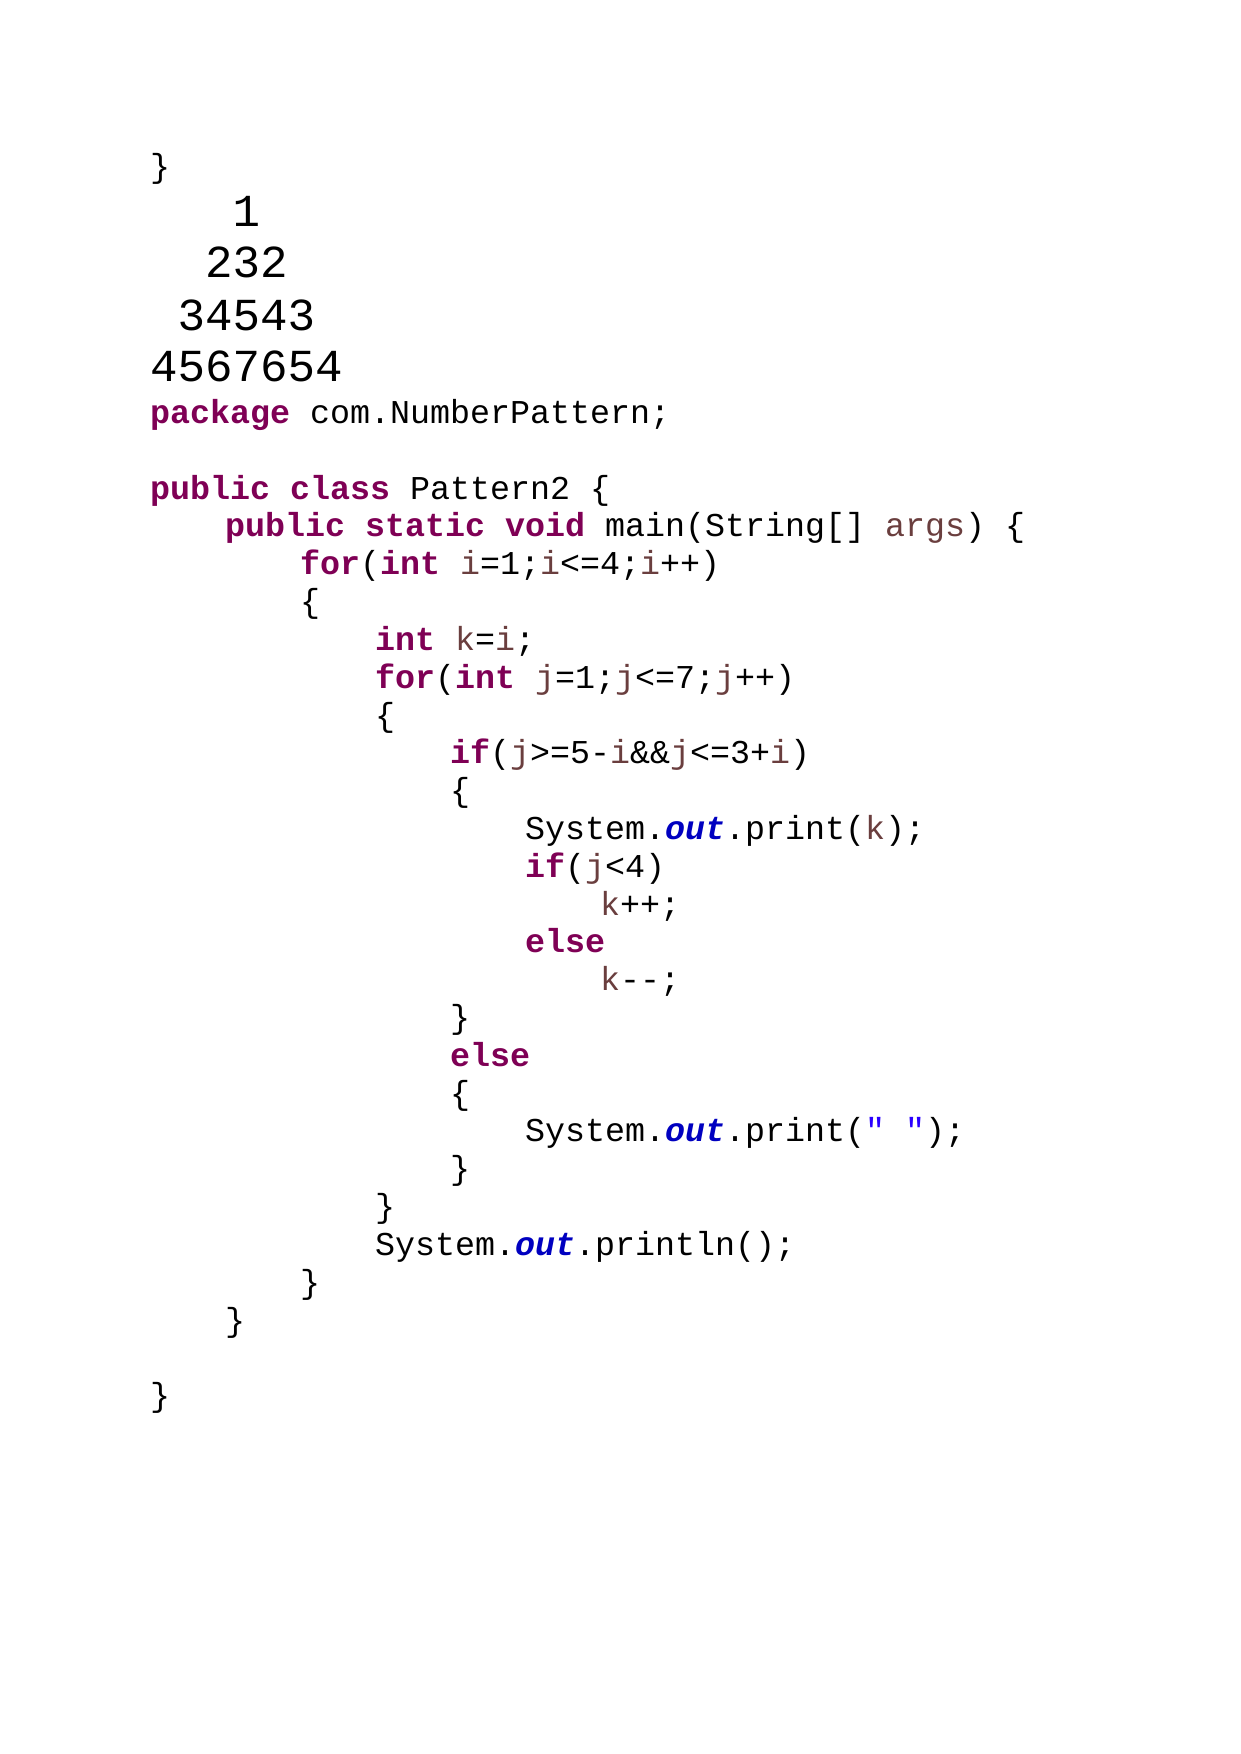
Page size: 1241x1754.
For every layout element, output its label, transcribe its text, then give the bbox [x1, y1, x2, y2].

text System.out.print(" "); [150, 1114, 1090, 1152]
text 4567654 [150, 344, 1090, 396]
text int k=i; [150, 623, 1090, 660]
text else [150, 1038, 1090, 1076]
text } [150, 1379, 1090, 1417]
text if(j>=5-i&&j<=3+i) [150, 736, 1090, 774]
text 1 [150, 188, 1090, 240]
text if(j<4) [150, 849, 1090, 887]
text { [150, 585, 1090, 623]
text 232 [150, 240, 1090, 292]
text package com.NumberPattern; [150, 396, 1090, 433]
text for(int i=1;i<=4;i++) [150, 547, 1090, 585]
text else [150, 925, 1090, 963]
text } [150, 1303, 1090, 1341]
text System.out.println(); [150, 1228, 1090, 1265]
text k--; [150, 963, 1090, 1001]
text 34543 [150, 292, 1090, 344]
text } [150, 1001, 1090, 1038]
text { [150, 774, 1090, 812]
text for(int j=1;j<=7;j++) [150, 660, 1090, 698]
text System.out.print(k); [150, 812, 1090, 849]
text k++; [150, 887, 1090, 925]
text } [150, 150, 1090, 188]
text } [150, 1152, 1090, 1190]
text { [150, 1076, 1090, 1114]
text } [150, 1190, 1090, 1228]
text { [150, 698, 1090, 736]
text } [150, 1265, 1090, 1303]
text public class Pattern2 { [150, 471, 1090, 509]
text public static void main(String[] args) { [150, 509, 1090, 547]
